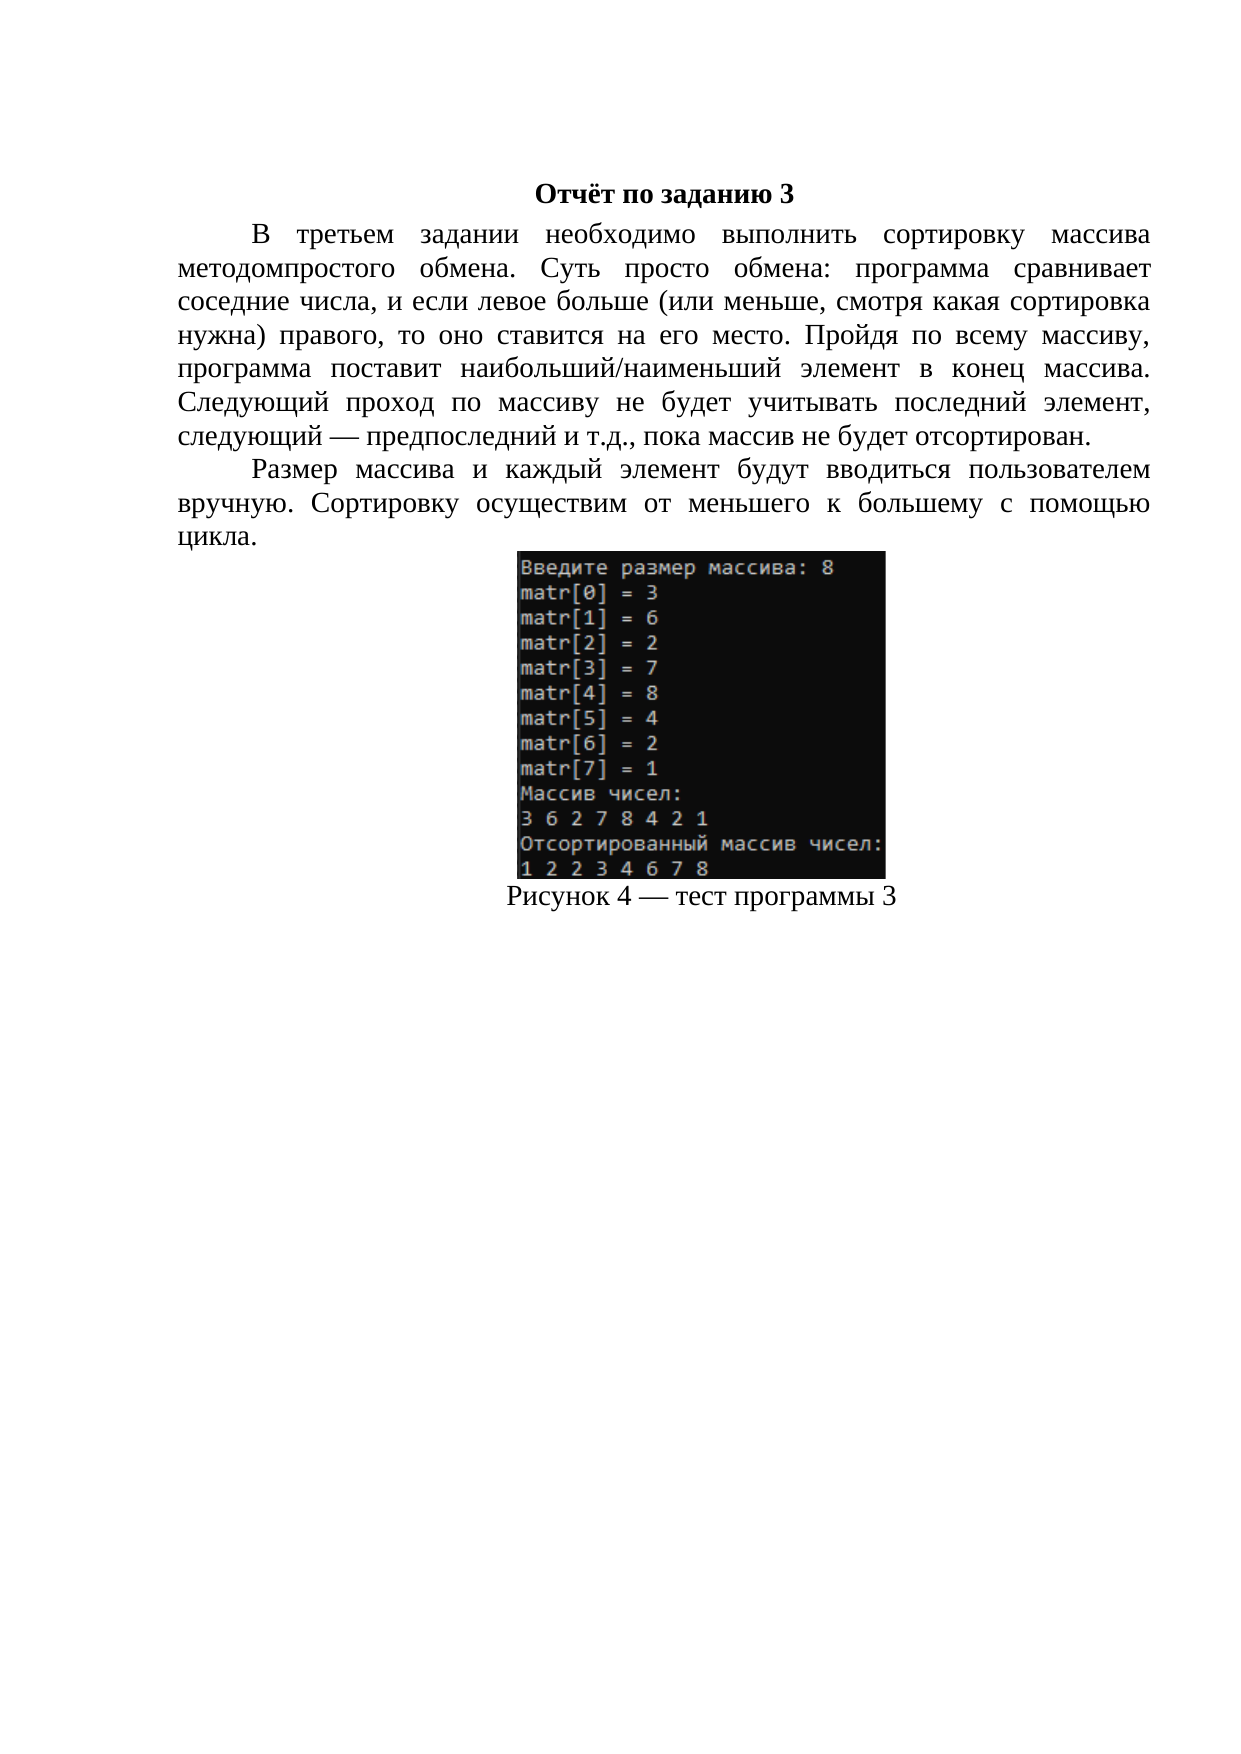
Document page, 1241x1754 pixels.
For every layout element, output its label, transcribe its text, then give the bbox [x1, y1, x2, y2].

text Размер массива и каждый элемент будут вводиться пользователем вручную. Сортировку осуществим от меньшего к большему с помощью цикла. [177, 451, 1152, 552]
subtitle Отчёт по заданию 3 [177, 177, 1152, 210]
text Рисунок 4 — тест программы 3 [177, 878, 1152, 912]
picture [517, 551, 886, 879]
text В третьем задании необходимо выполнить сортировку массива методомпростого обмена. Суть просто обмена: программа сравнивает соседние числа, и если левое больше (или меньше, смотря какая сортировка нужна) правого, то оно ставится на его место. Пройдя по всему массиву, программа поставит наибольший/наименьший элемент в конец массива. Следующий проход по массиву не будет учитывать последний элемент, следующий — предпоследний и т.д., пока массив не будет отсортирован. [177, 216, 1152, 451]
